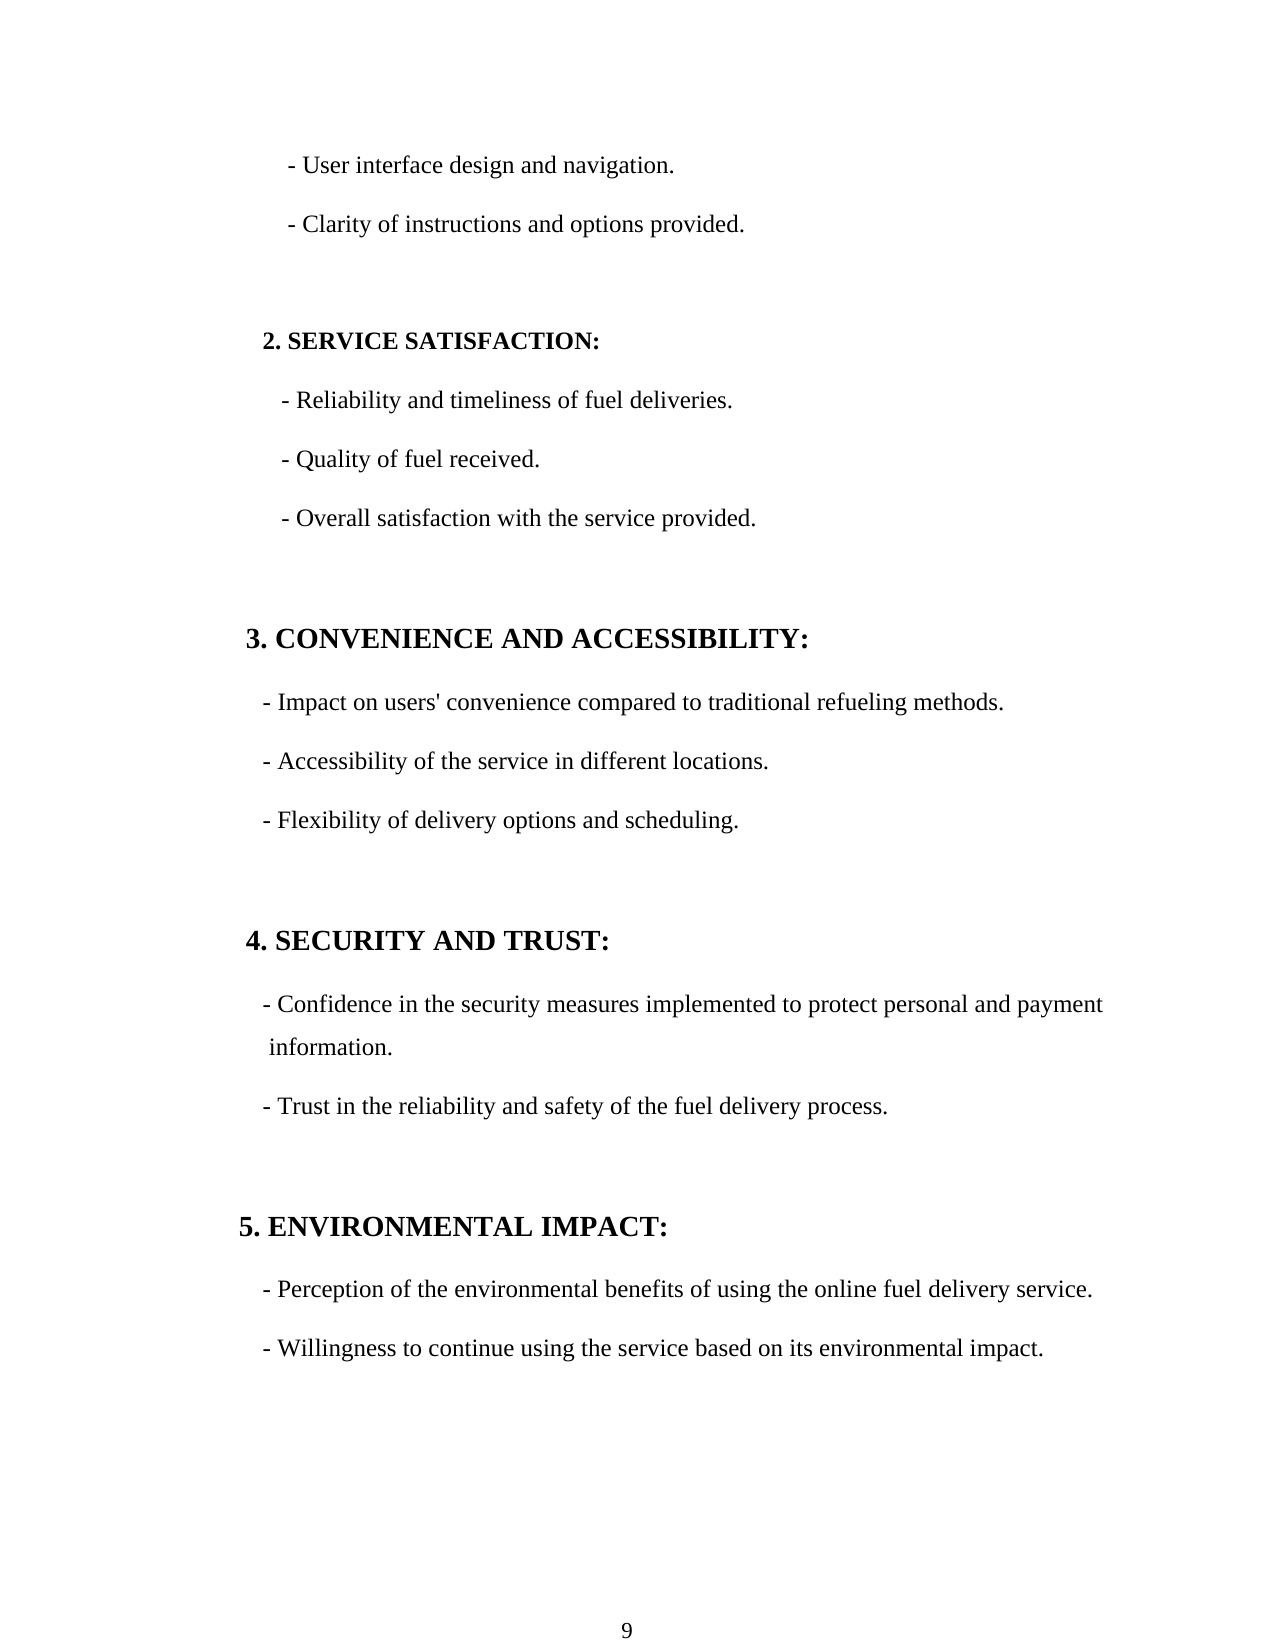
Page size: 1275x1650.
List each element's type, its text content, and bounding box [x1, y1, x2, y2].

subtitle ENVIRONMENTAL IMPACT: [238, 1209, 1275, 1242]
list User interface design and navigation. [287, 150, 1275, 179]
list Flexibility of delivery options and scheduling. [262, 805, 1275, 834]
list Quality of fuel received. [281, 444, 1275, 473]
subtitle SERVICE SATISFACTION: [262, 326, 1275, 355]
list Impact on users' convenience compared to traditional refueling methods. [262, 687, 1275, 716]
list Reliability and timeliness of fuel deliveries. [281, 386, 1275, 414]
list Willingness to continue using the service based on its environmental impact. [262, 1333, 1275, 1362]
list Perception of the environmental benefits of using the online fuel delivery service. [262, 1274, 1275, 1303]
list Accessibility of the service in different locations. [262, 746, 1275, 775]
list Overall satisfaction with the service provided. [281, 503, 1275, 532]
list Clarity of instructions and options provided. [287, 209, 1275, 237]
list Trust in the reliability and safety of the fuel delivery process. [262, 1091, 1275, 1119]
list Confidence in the security measures implemented to protect personal and payment information. [262, 989, 1103, 1061]
subtitle SECURITY AND TRUST: [246, 923, 1275, 956]
subtitle CONVENIENCE AND ACCESSIBILITY: [246, 621, 1275, 654]
